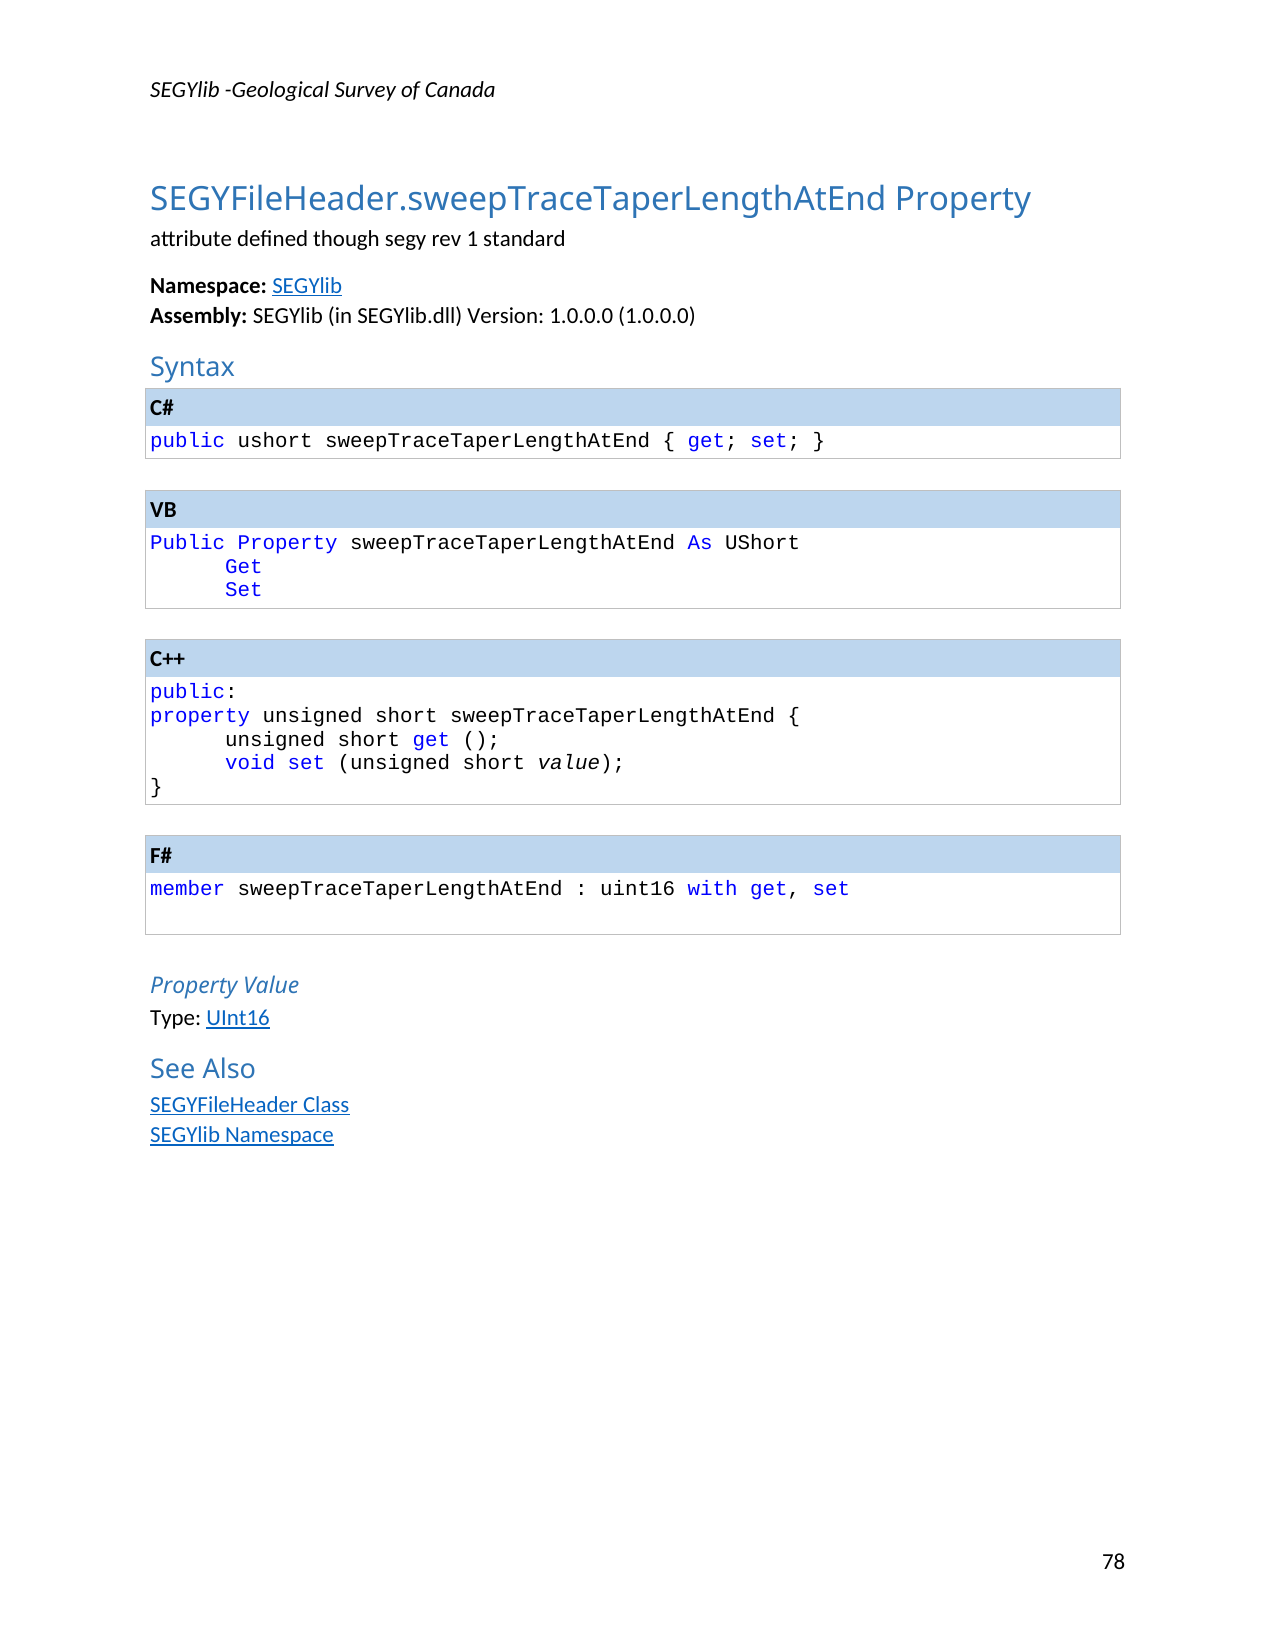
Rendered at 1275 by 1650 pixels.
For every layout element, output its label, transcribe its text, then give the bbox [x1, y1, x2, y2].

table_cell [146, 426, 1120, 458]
text Type: UInt16 [150, 1003, 1125, 1031]
subtitle See Also [150, 1050, 1125, 1087]
text SEGYFileHeader Class [150, 1090, 1125, 1118]
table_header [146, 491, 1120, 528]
text Namespace: SEGYlib Assembly: SEGYlib (in SEGYlib.dll) Version: 1.0.0.0 (1.0.0.0) [150, 271, 1125, 329]
subtitle Syntax [150, 348, 1125, 385]
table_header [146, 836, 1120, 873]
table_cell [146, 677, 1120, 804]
subtitle Property Value [150, 969, 1125, 1001]
subtitle SEGYFileHeader.sweepTraceTaperLengthAtEnd Property [150, 175, 1125, 220]
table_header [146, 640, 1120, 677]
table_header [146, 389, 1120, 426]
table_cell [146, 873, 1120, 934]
text attribute defined though segy rev 1 standard [150, 224, 1125, 252]
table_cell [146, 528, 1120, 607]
text SEGYlib Namespace [150, 1120, 1125, 1148]
